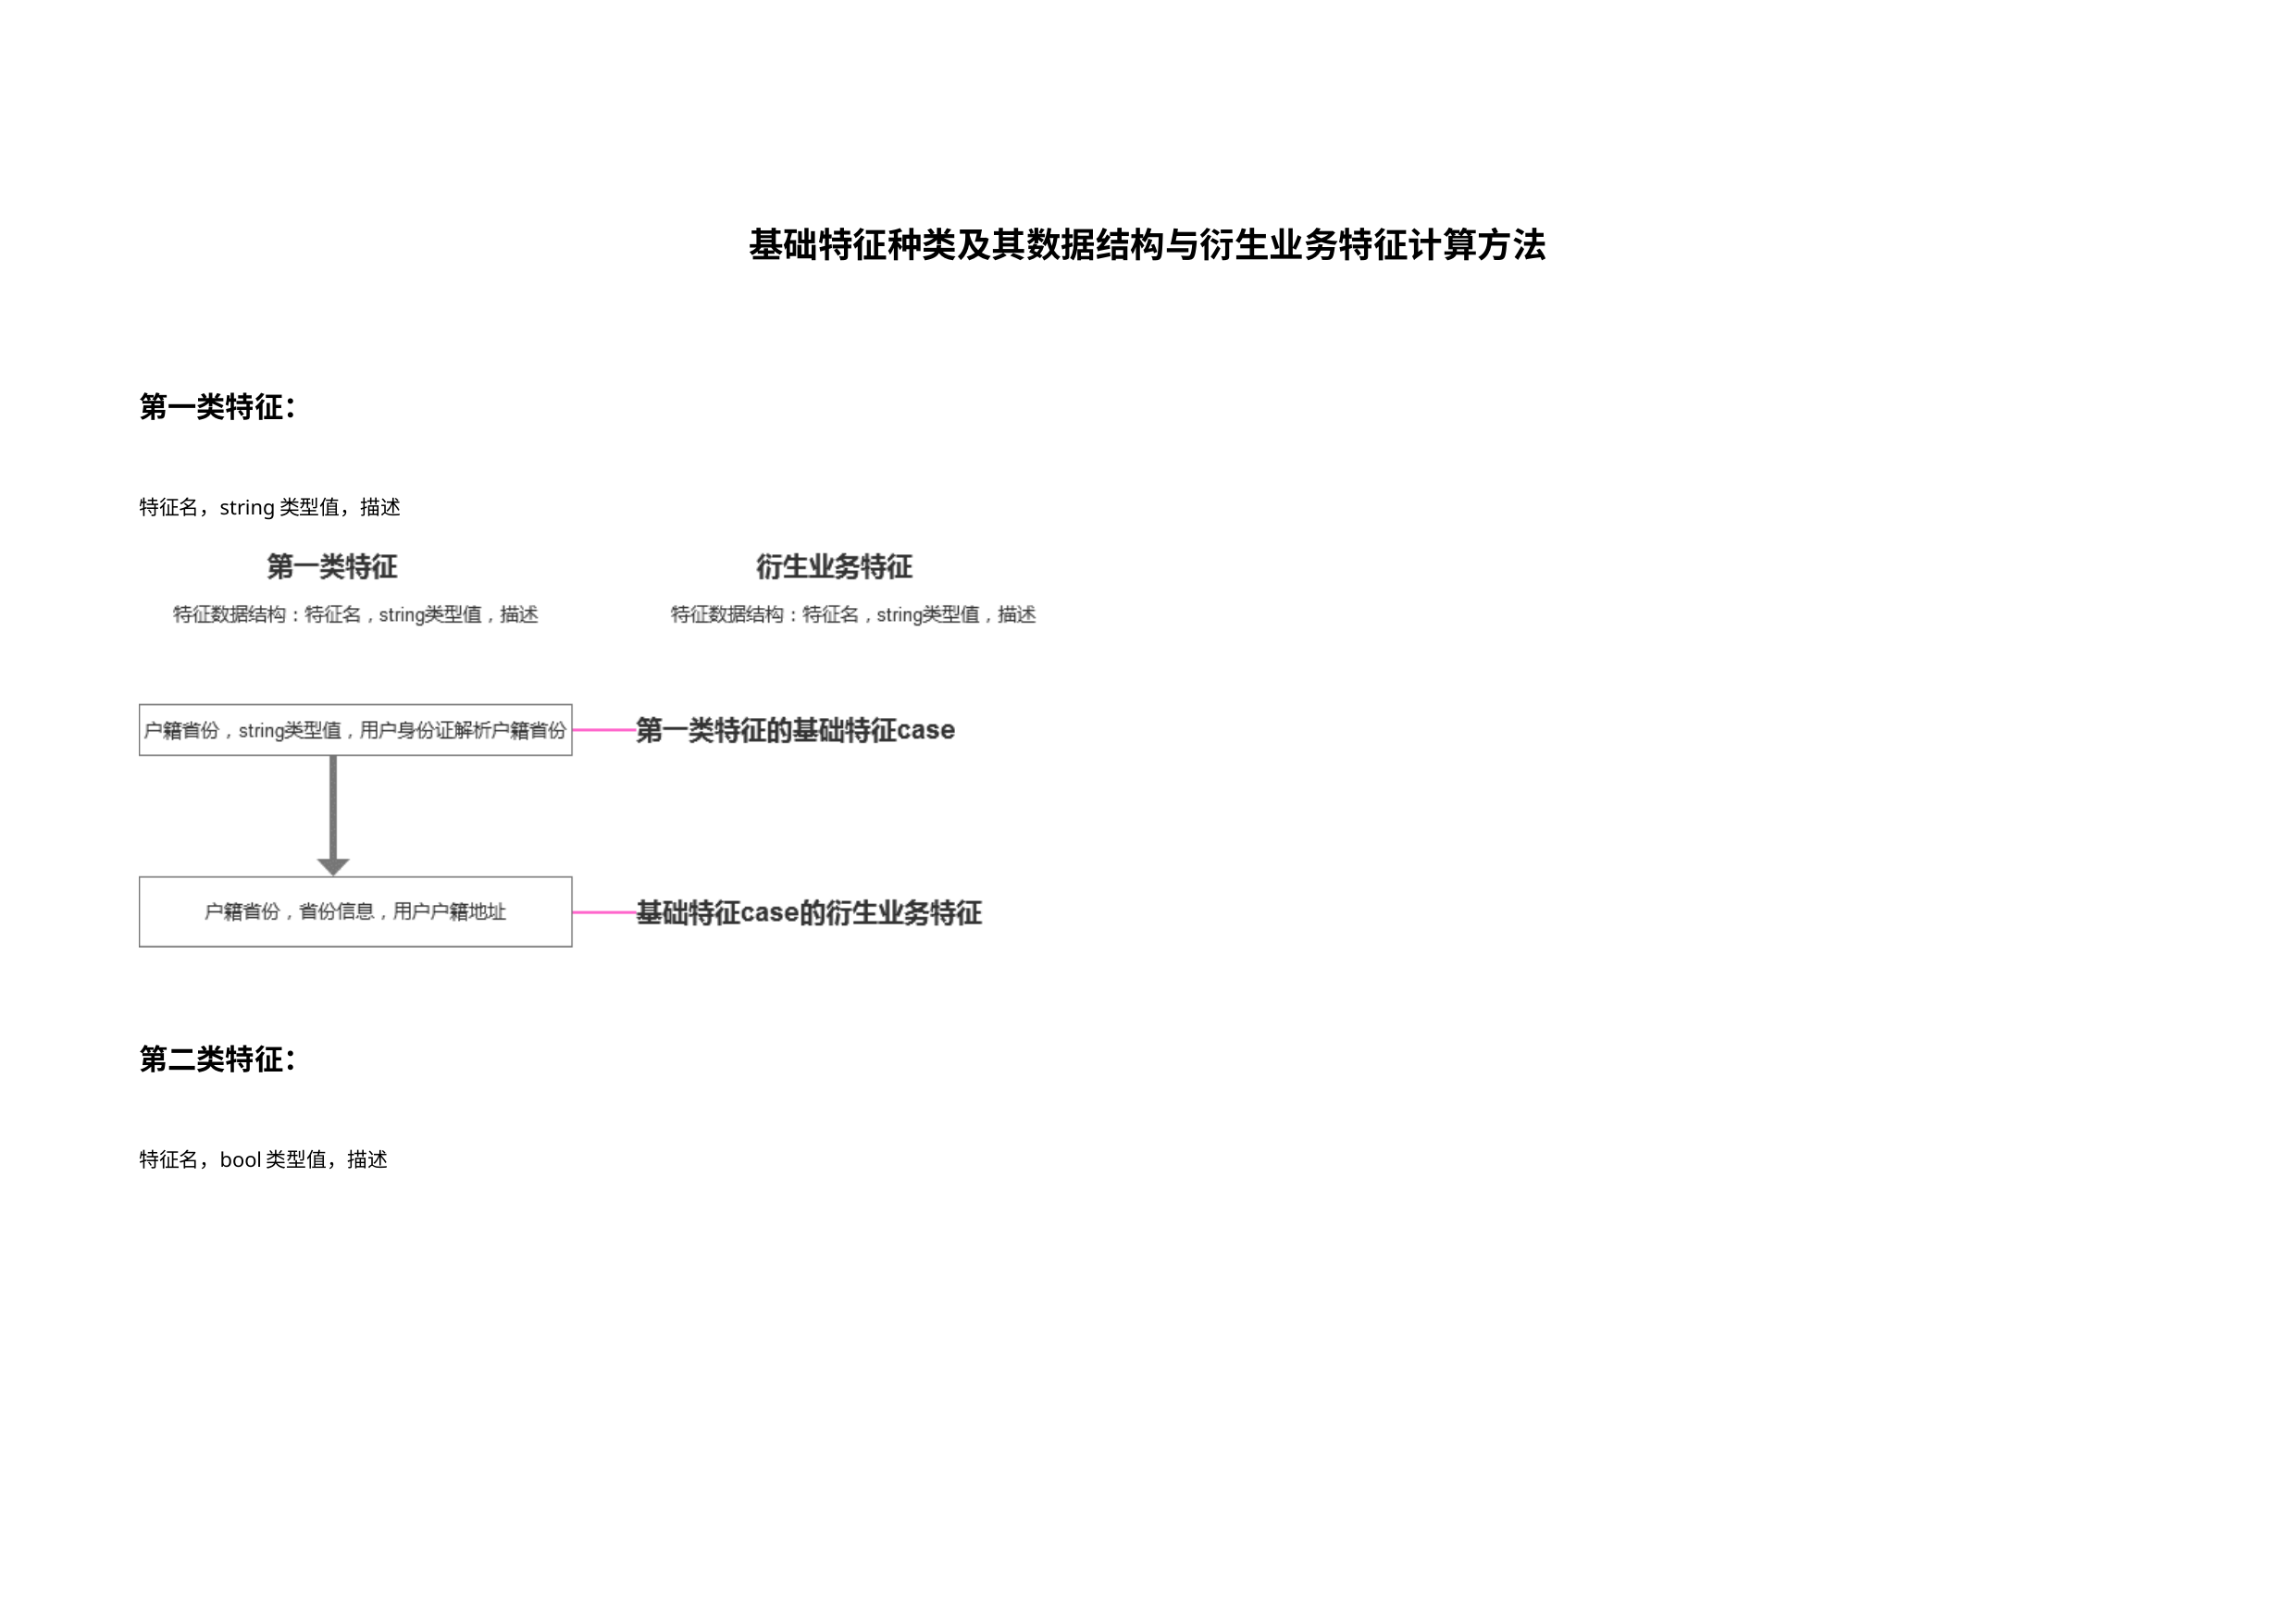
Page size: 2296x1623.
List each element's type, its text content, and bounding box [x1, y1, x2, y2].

subtitle 第二类特征： [139, 1027, 2156, 1087]
text 特征名，bool类型值，描述 [139, 1143, 2156, 1173]
picture [139, 551, 1071, 948]
subtitle 第一类特征： [139, 376, 2156, 436]
subtitle 基础特征种类及其数据结构与衍生业务特征计算方法 [139, 213, 2156, 273]
text 特征名，string类型值，描述 [139, 491, 2156, 521]
